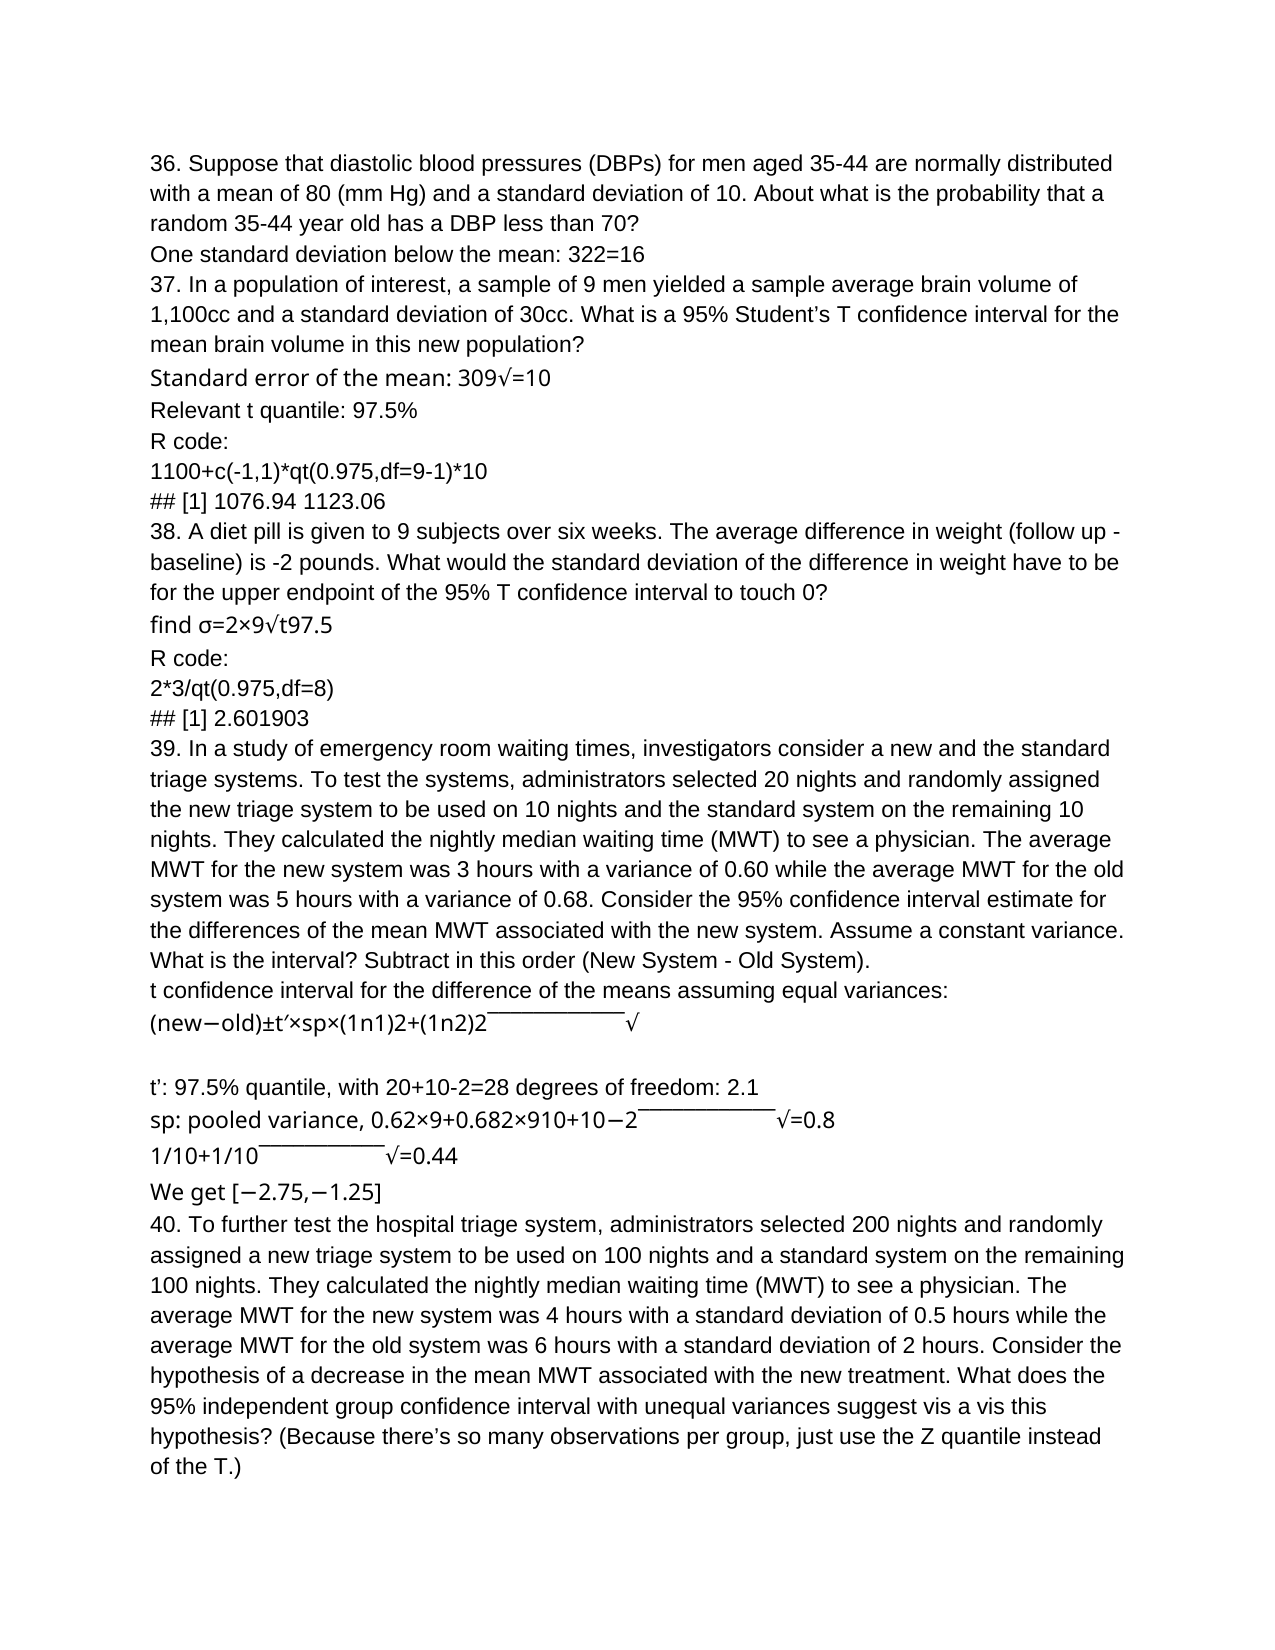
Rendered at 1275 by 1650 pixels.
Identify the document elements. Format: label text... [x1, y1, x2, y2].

text 40. To further test the hospital triage system, administrators selected 200 nights and randomly assigned a new triage system to be used on 100 nights and a standard system on the remaining 100 nights. They calculated the nightly median waiting time (MWT) to see a physician. The average MWT for the new system was 4 hours with a standard deviation of 0.5 hours while the average MWT for the old system was 6 hours with a standard deviation of 2 hours. Consider the hypothesis of a decrease in the mean MWT associated with the new treatment. What does the 95% independent group confidence interval with unequal variances suggest vis a vis this hypothesis? (Because there’s so many observations per group, just use the Z quantile instead of the T.) [150, 1211, 1125, 1479]
text t confidence interval for the difference of the means assuming equal variances: [150, 977, 1125, 1003]
text 36. Suppose that diastolic blood pressures (DBPs) for men aged 35-44 are normally distributed with a mean of 80 (mm Hg) and a standard deviation of 10. About what is the probability that a random 35-44 year old has a DBP less than 70? [150, 150, 1125, 237]
text Relevant t quantile: 97.5% [150, 397, 1125, 424]
text 38. A diet pill is given to 9 subjects over six weeks. The average difference in weight (follow up - baseline) is -2 pounds. What would the standard deviation of the difference in weight have to be for the upper endpoint of the 95% T confidence interval to touch 0? [150, 518, 1125, 605]
text We get [−2.75,−1.25] [150, 1176, 1125, 1207]
text ## [1] 1076.94 1123.06 [150, 488, 1125, 514]
text t’: 97.5% quantile, with 20+10-2=28 degrees of freedom: 2.1 [150, 1073, 1125, 1100]
text ## [1] 2.601903 [150, 705, 1125, 732]
text Standard error of the mean: 309√=10 [150, 361, 1125, 393]
text 1100+c(-1,1)*qt(0.975,df=9-1)*10 [150, 458, 1125, 484]
text sp: pooled variance, 0.62×9+0.682×910+10−2‾‾‾‾‾‾‾‾‾‾‾‾√=0.8 [150, 1104, 1125, 1135]
text 1/10+1/10‾‾‾‾‾‾‾‾‾‾‾√=0.44 [150, 1139, 1125, 1171]
text One standard deviation below the mean: 322=16 [150, 241, 1125, 267]
text 39. In a study of emergency room waiting times, investigators consider a new and the standard triage systems. To test the systems, administrators selected 20 nights and randomly assigned the new triage system to be used on 10 nights and the standard system on the remaining 10 nights. They calculated the nightly median waiting time (MWT) to see a physician. The average MWT for the new system was 3 hours with a variance of 0.60 while the average MWT for the old system was 5 hours with a variance of 0.68. Consider the 95% confidence interval estimate for the differences of the mean MWT associated with the new system. Assume a constant variance. What is the interval? Subtract in this order (New System - Old System). [150, 735, 1125, 973]
text 37. In a population of interest, a sample of 9 men yielded a sample average brain volume of 1,100cc and a standard deviation of 30cc. What is a 95% Student’s T confidence interval for the mean brain volume in this new population? [150, 271, 1125, 358]
text 2*3/qt(0.975,df=8) [150, 675, 1125, 701]
text (new−old)±t′×sp×(1n1)2+(1n2)2‾‾‾‾‾‾‾‾‾‾‾‾√ [150, 1007, 1125, 1038]
text R code: [150, 428, 1125, 454]
text find σ=2×9√t97.5 [150, 609, 1125, 640]
text R code: [150, 645, 1125, 671]
